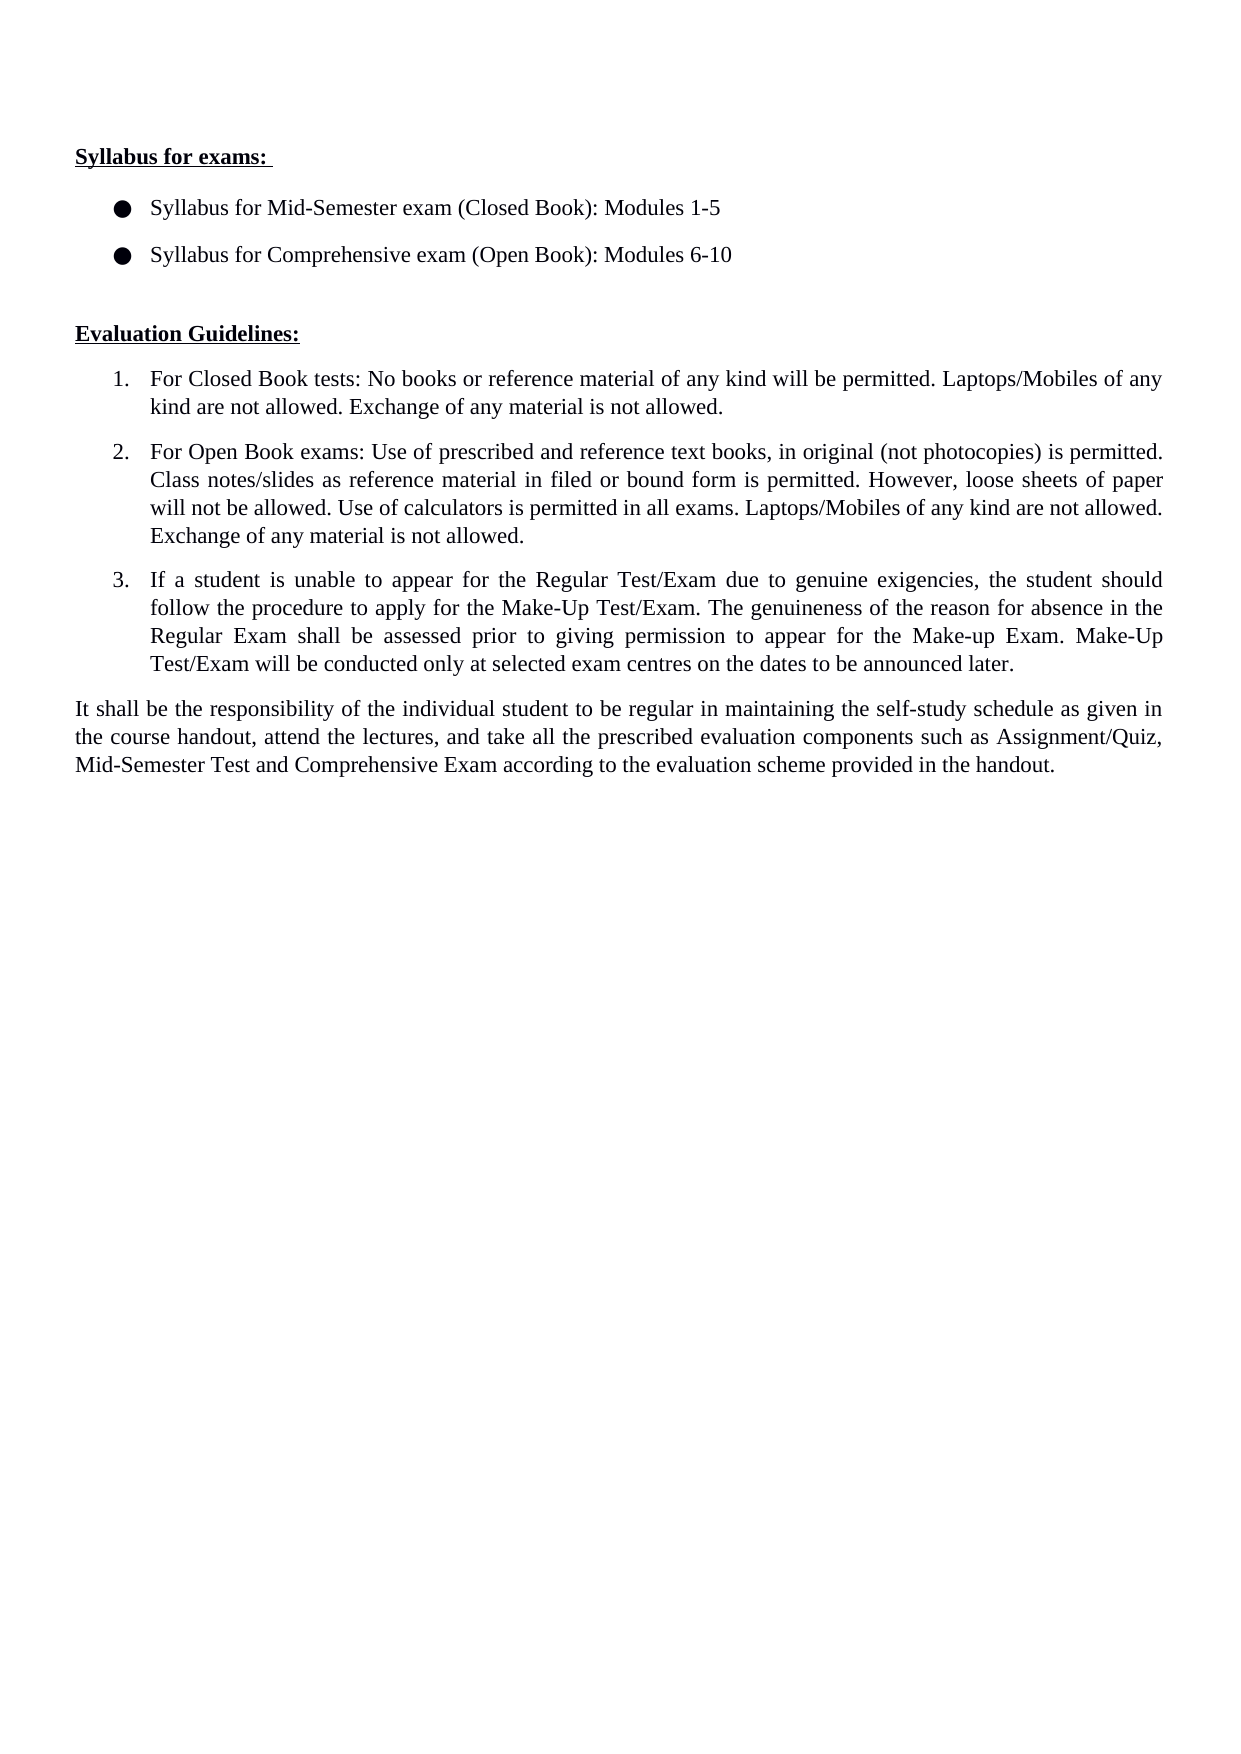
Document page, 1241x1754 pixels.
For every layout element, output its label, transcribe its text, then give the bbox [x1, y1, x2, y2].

text Evaluation Guidelines: [75, 320, 1165, 347]
list Syllabus for Comprehensive exam (Open Book): Modules 6-10 [112, 228, 1165, 275]
list For Open Book exams: Use of prescribed and reference text books, in original (not photocopies) is permitted. Class notes/slides as reference material in filed or bound form is permitted. However, loose sheets of paper will not be allowed. Use of calculators is permitted in all exams. Laptops/Mobiles of any kind are not allowed. Exchange of any material is not allowed. [112, 438, 1165, 548]
text It shall be the responsibility of the individual student to be regular in maintaining the self-study schedule as given in the course handout, attend the lectures, and take all the prescribed evaluation components such as Assignment/Quiz, Mid-Semester Test and Comprehensive Exam according to the evaluation scheme provided in the handout. [75, 694, 1165, 778]
list Syllabus for Mid-Semester exam (Closed Book): Modules 1-5 [112, 181, 1165, 228]
subtitle Syllabus for exams: [75, 143, 1165, 169]
list For Closed Book tests: No books or reference material of any kind will be permitted. Laptops/Mobiles of any kind are not allowed. Exchange of any material is not allowed. [112, 365, 1165, 420]
list If a student is unable to appear for the Regular Test/Exam due to genuine exigencies, the student should follow the procedure to apply for the Make-Up Test/Exam. The genuineness of the reason for absence in the Regular Exam shall be assessed prior to giving permission to appear for the Make-up Exam. Make-Up Test/Exam will be conducted only at selected exam centres on the dates to be announced later. [112, 566, 1165, 676]
